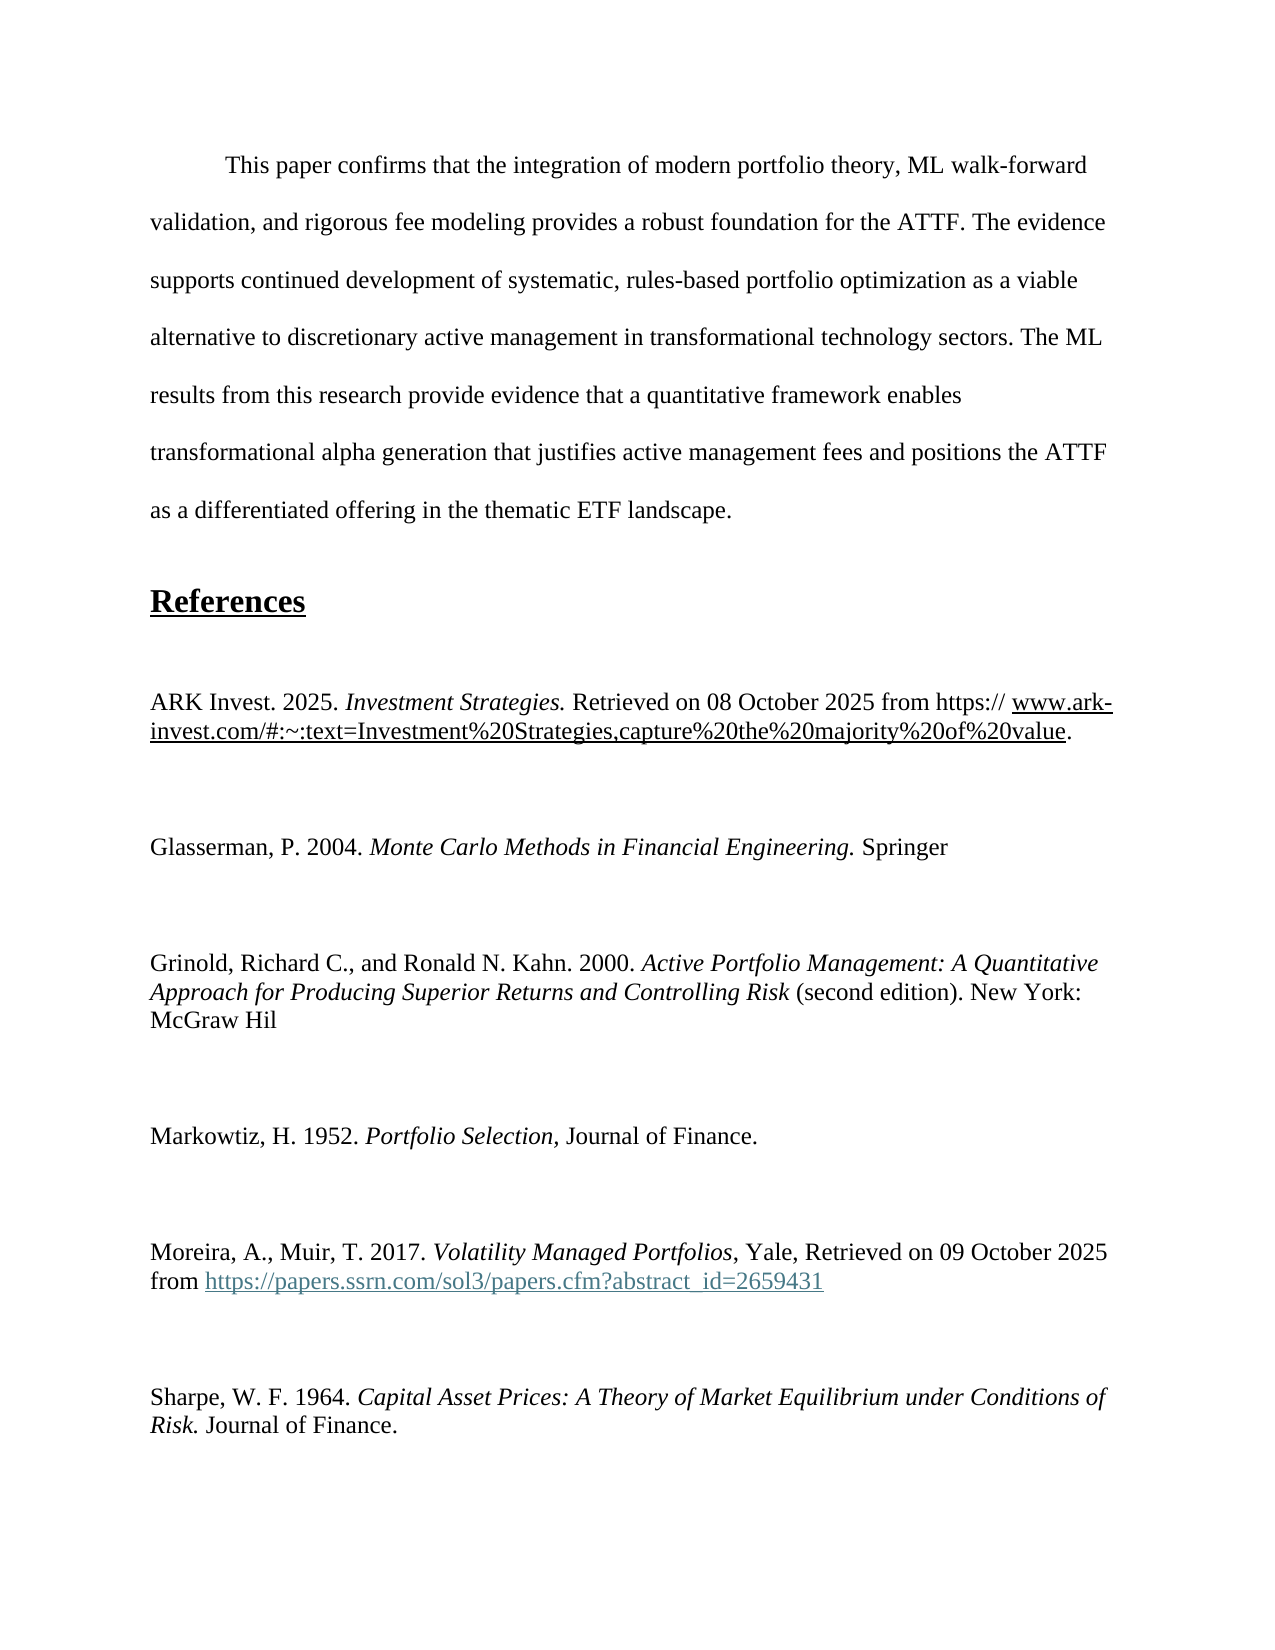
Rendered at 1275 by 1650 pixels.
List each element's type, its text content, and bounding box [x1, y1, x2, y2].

text Grinold, Richard C., and Ronald N. Kahn. 2000. Active Portfolio Management: A Quantitative Approach for Producing Superior Returns and Controlling Risk (second edition). New York: McGraw Hil [150, 948, 1125, 1034]
text Glasserman, P. 2004. Monte Carlo Methods in Financial Engineering. Springer [150, 832, 1125, 861]
text Sharpe, W. F. 1964. Capital Asset Prices: A Theory of Market Equilibrium under Conditions of Risk. Journal of Finance. [150, 1382, 1125, 1439]
text References [150, 582, 1125, 620]
text Moreira, A., Muir, T. 2017. Volatility Managed Portfolios, Yale, Retrieved on 09 October 2025 from https://papers.ssrn.com/sol3/papers.cfm?abstract_id=2659431 [150, 1237, 1125, 1294]
text ARK Invest. 2025. Investment Strategies. Retrieved on 08 October 2025 from https:// www.ark-invest.com/#:~:text=Investment%20Strategies,capture%20the%20majority%20of%20value. [150, 687, 1125, 745]
text This paper confirms that the integration of modern portfolio theory, ML walk-forward validation, and rigorous fee modeling provides a robust foundation for the ATTF. The evidence supports continued development of systematic, rules-based portfolio optimization as a viable alternative to discretionary active management in transformational technology sectors. The ML results from this research provide evidence that a quantitative framework enables transformational alpha generation that justifies active management fees and positions the ATTF as a differentiated offering in the thematic ETF landscape. [150, 150, 1125, 524]
text Markowtiz, H. 1952. Portfolio Selection, Journal of Finance. [150, 1121, 1125, 1150]
